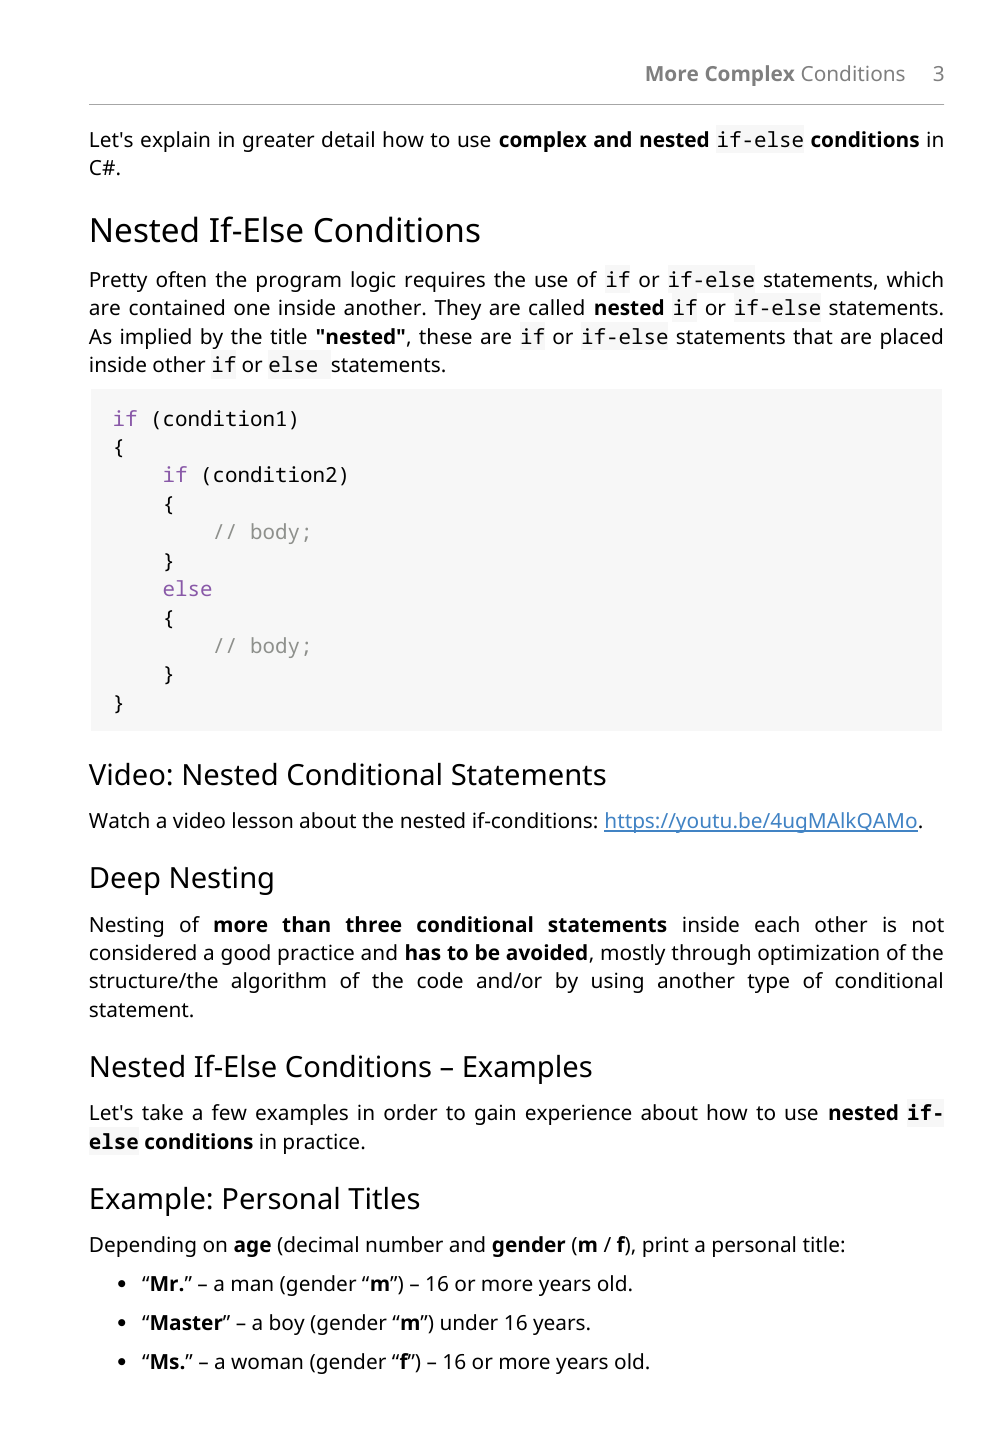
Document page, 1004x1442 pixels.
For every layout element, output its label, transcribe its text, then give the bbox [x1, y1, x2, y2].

text { [104, 588, 929, 617]
subtitle Nested If-Else Conditions – Examples [89, 1046, 944, 1086]
text { [104, 417, 929, 446]
subtitle Video: Nested Conditional Statements [89, 754, 944, 794]
text } [104, 645, 929, 673]
text Let's explain in greater detail how to use complex and nested if-else conditions in C#. [89, 125, 944, 182]
text } [104, 531, 929, 560]
subtitle Nested If-Else Conditions [89, 207, 944, 252]
subtitle Deep Nesting [89, 857, 944, 897]
list “Mr.” – a man (gender “m”) – 16 or more years old. [118, 1269, 944, 1298]
text Watch a video lesson about the nested if-conditions: https://youtu.be/4ugMAlkQAMo. [89, 806, 944, 834]
list “Ms.” – a woman (gender “f”) – 16 or more years old. [118, 1347, 944, 1376]
subtitle Example: Personal Titles [89, 1178, 944, 1218]
text // body; [104, 503, 929, 531]
text Let's take a few examples in order to gain experience about how to use nested if-else conditions in practice. [89, 1098, 944, 1155]
text Depending on age (decimal number and gender (m / f), print a personal title: [89, 1231, 944, 1259]
list “Master” – a boy (gender “m”) under 16 years. [118, 1308, 944, 1337]
text } [104, 673, 929, 718]
text if (condition2) [104, 446, 929, 474]
text // body; [104, 617, 929, 645]
text if (condition1) [104, 402, 929, 417]
text { [104, 474, 929, 503]
text else [104, 560, 929, 588]
text Pretty often the program logic requires the use of if or if-else statements, which are contained one inside another. They are called nested if or if-else statements. As implied by the title "nested", these are if or if-else statements that are placed inside other if or else statements. [89, 265, 944, 379]
text Nesting of more than three conditional statements inside each other is not considered a good practice and has to be avoided, mostly through optimization of the structure/the algorithm of the code and/or by using another type of conditional statement. [89, 910, 944, 1023]
